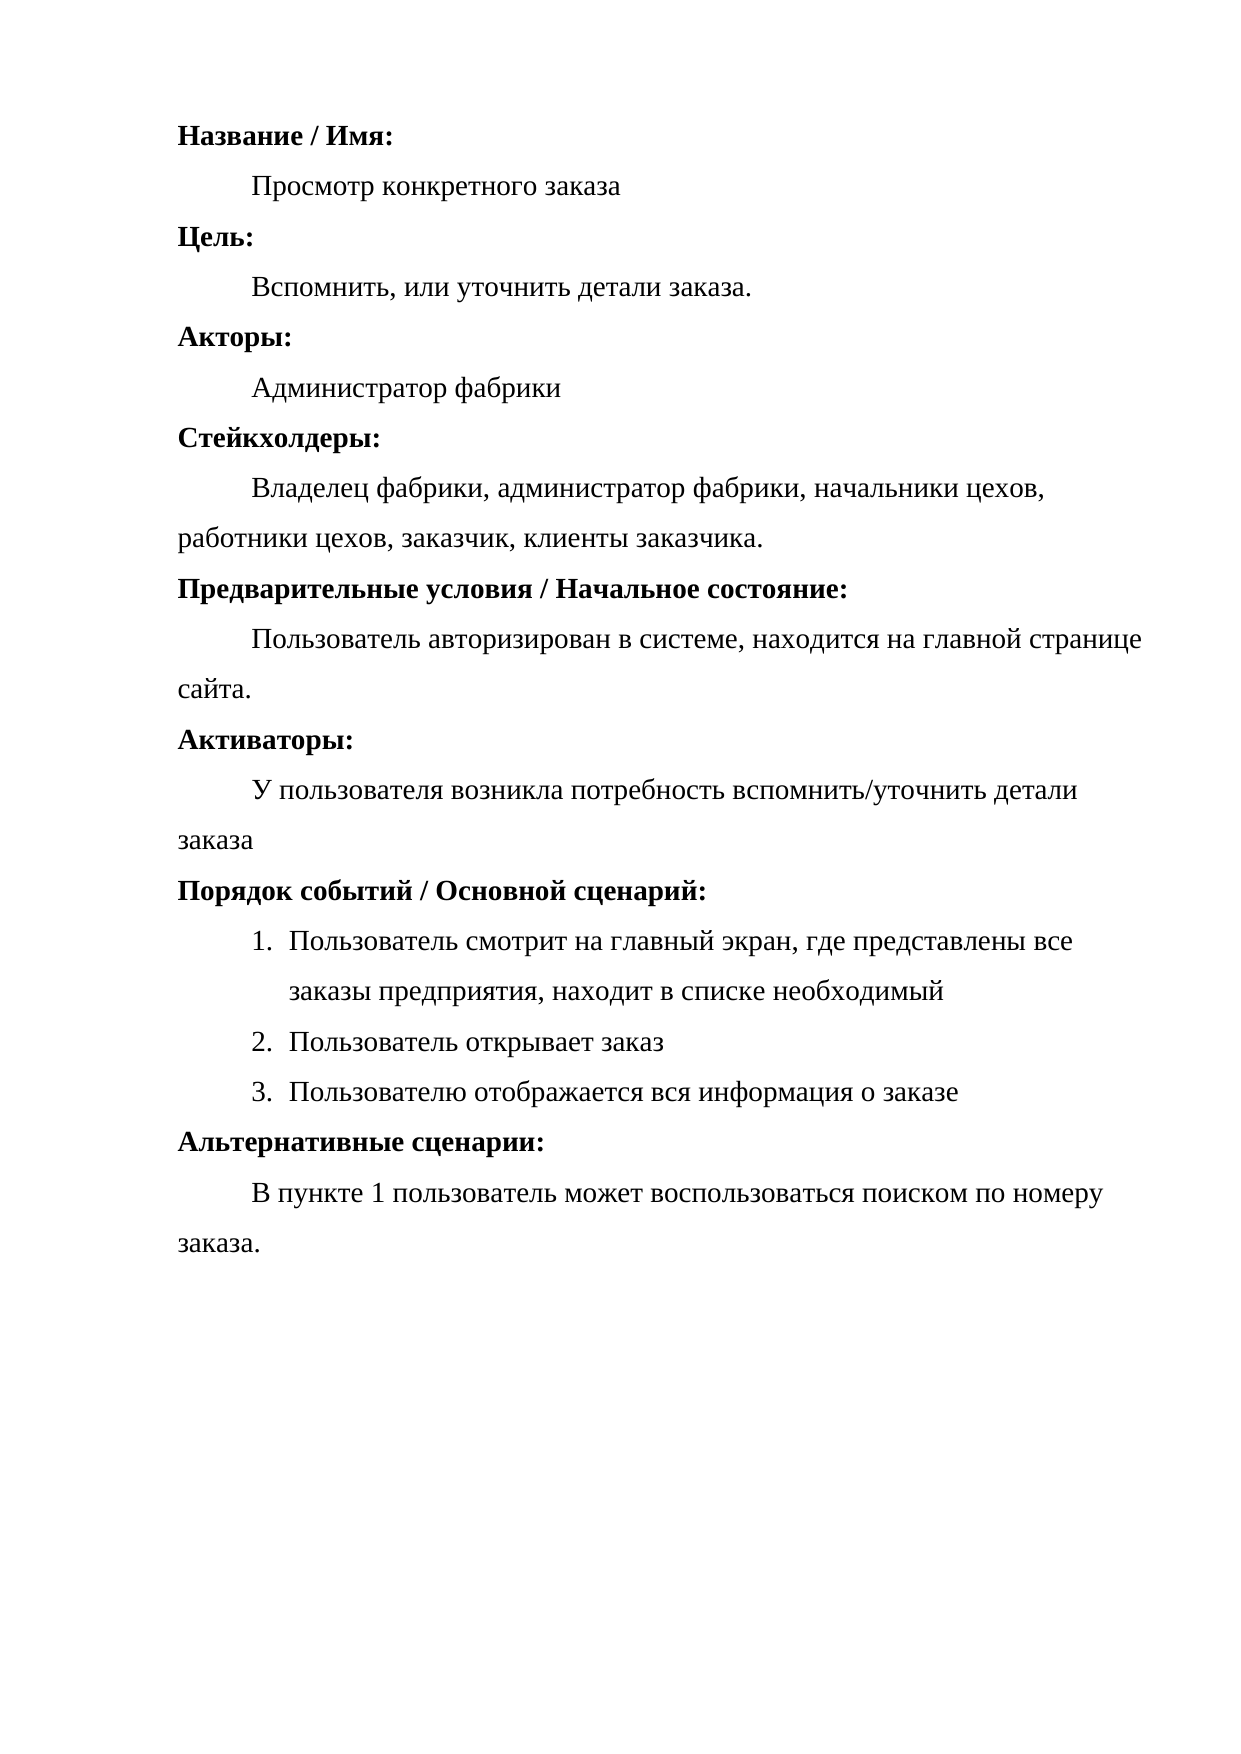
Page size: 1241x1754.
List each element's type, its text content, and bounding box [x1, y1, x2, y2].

text Активаторы: [177, 722, 1152, 755]
text Владелец фабрики, администратор фабрики, начальники цехов, работники цехов, заказчик, клиенты заказчика. [177, 470, 1152, 554]
list Пользователь смотрит на главный экран, где представлены все заказы предприятия, находит в списке необходимый [251, 923, 1152, 1007]
text В пункте 1 пользователь может воспользоваться поиском по номеру заказа. [177, 1175, 1152, 1258]
list Пользователю отображается вся информация о заказе [251, 1074, 1152, 1108]
list Пользователь открывает заказ [251, 1024, 1152, 1057]
text Администратор фабрики [177, 370, 1152, 403]
text Название / Имя: [177, 118, 1152, 152]
text Стейкхолдеры: [177, 420, 1152, 453]
text Вспомнить, или уточнить детали заказа. [177, 269, 1152, 303]
text Альтернативные сценарии: [177, 1124, 1152, 1158]
text Просмотр конкретного заказа [177, 168, 1152, 202]
text У пользователя возникла потребность вспомнить/уточнить детали заказа [177, 772, 1152, 856]
text Порядок событий / Основной сценарий: [177, 873, 1152, 906]
text Акторы: [177, 319, 1152, 353]
text Пользователь авторизирован в системе, находится на главной странице сайта. [177, 621, 1152, 705]
text Предварительные условия / Начальное состояние: [177, 571, 1152, 604]
text Цель: [177, 219, 1152, 252]
